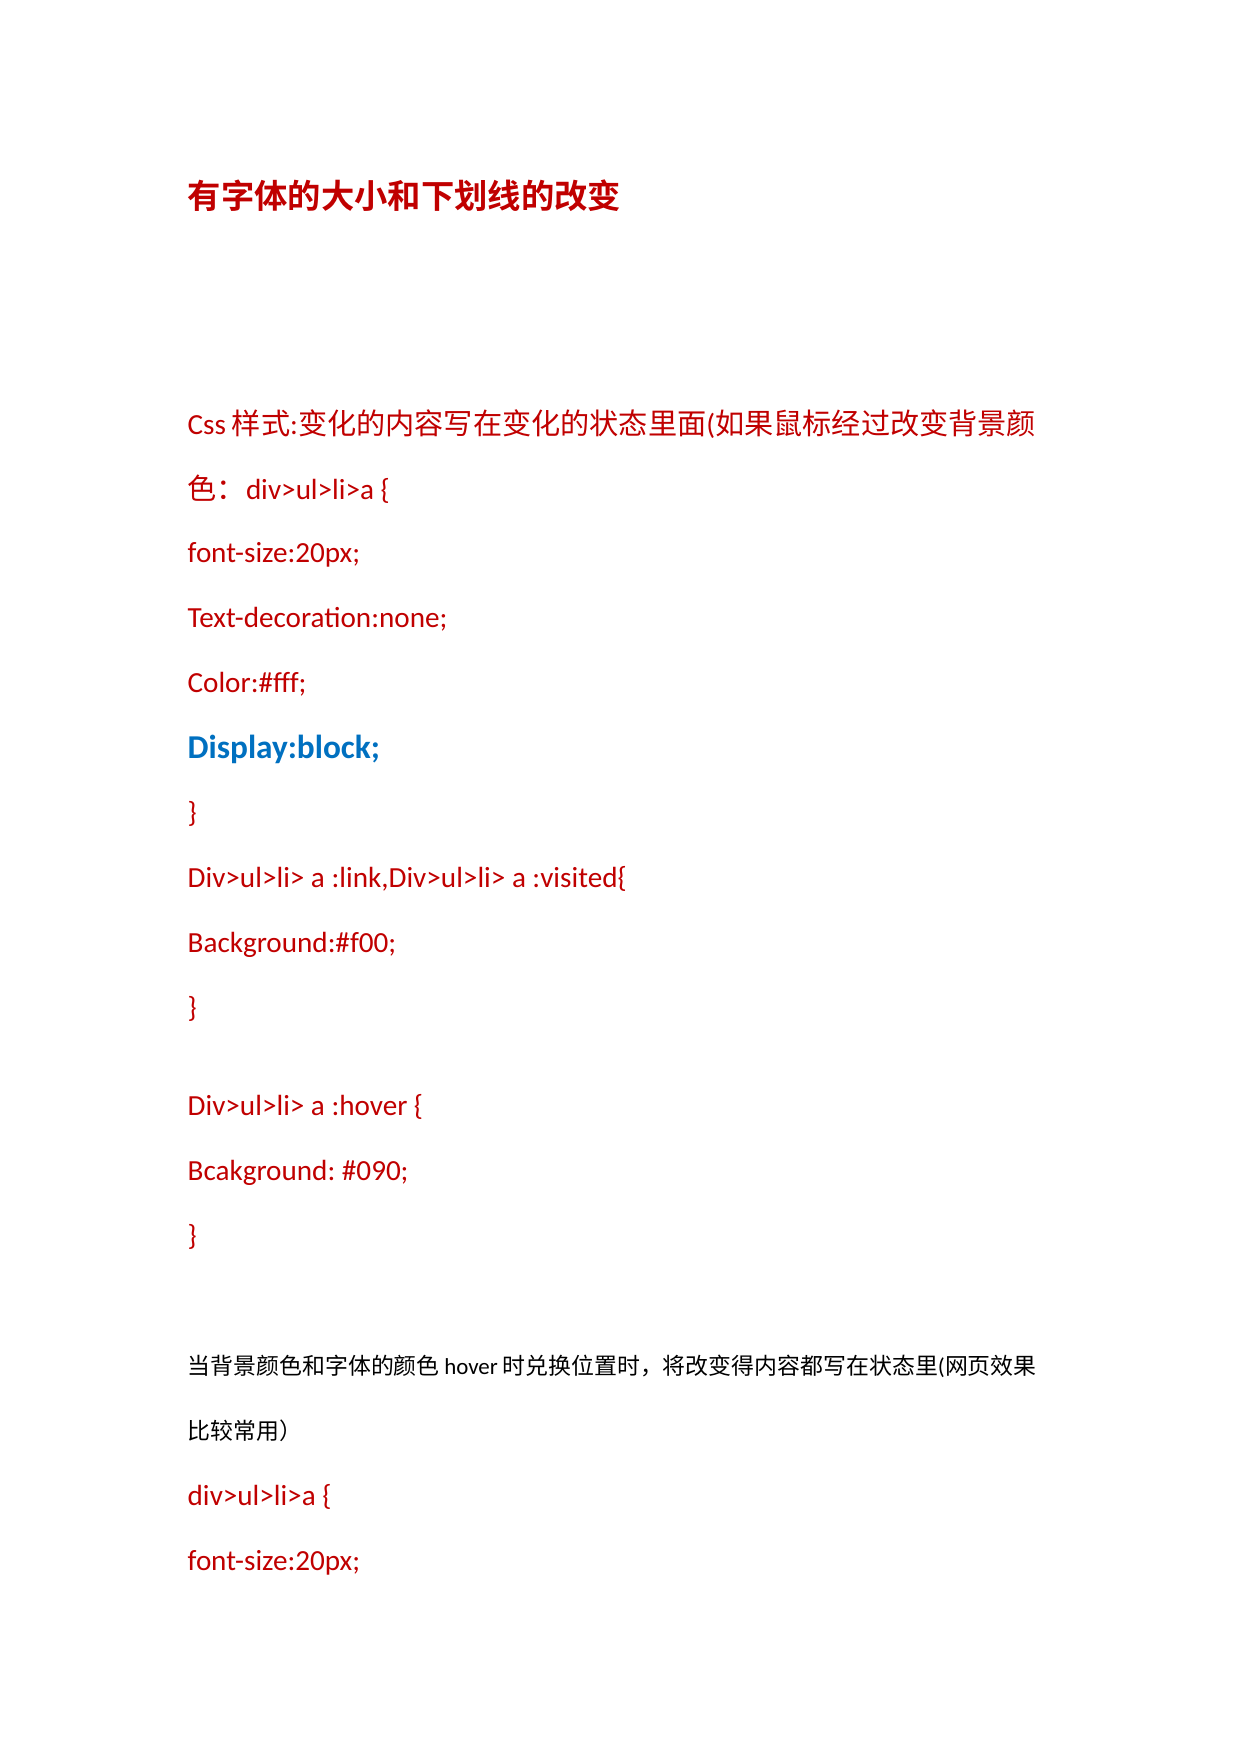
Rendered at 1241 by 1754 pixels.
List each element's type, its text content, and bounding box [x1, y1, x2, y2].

list } [187, 1202, 1053, 1267]
list } [187, 974, 1053, 1039]
list Display:block; [187, 714, 1053, 779]
list div>ul>li>a { [187, 1462, 1053, 1527]
list Bcakground: #090; [187, 1137, 1053, 1202]
list Text-decoration:none; [187, 584, 1053, 649]
list Color:#fff; [187, 649, 1053, 714]
list 当背景颜色和字体的颜色hover时兑换位置时，将改变得内容都写在状态里(网页效果比较常用） [187, 1332, 1053, 1462]
list Background:#f00; [187, 909, 1053, 974]
list Div>ul>li> a :hover { [187, 1072, 1053, 1137]
list font-size:20px; [187, 519, 1053, 584]
list 凡是有背景变化，一般字体没有大小变化的和下划线（设计规则，突出重点不能超过3个），没有背景变化则时常伴有字体的大小和下划线的改变 [187, 162, 1053, 227]
list font-size:20px; [187, 1527, 1053, 1592]
list } [187, 779, 1053, 844]
list Div>ul>li> a :link,Div>ul>li> a :visited{ [187, 844, 1053, 909]
list Css样式:变化的内容写在变化的状态里面(如果鼠标经过改变背景颜色：div>ul>li>a { [187, 389, 1053, 519]
